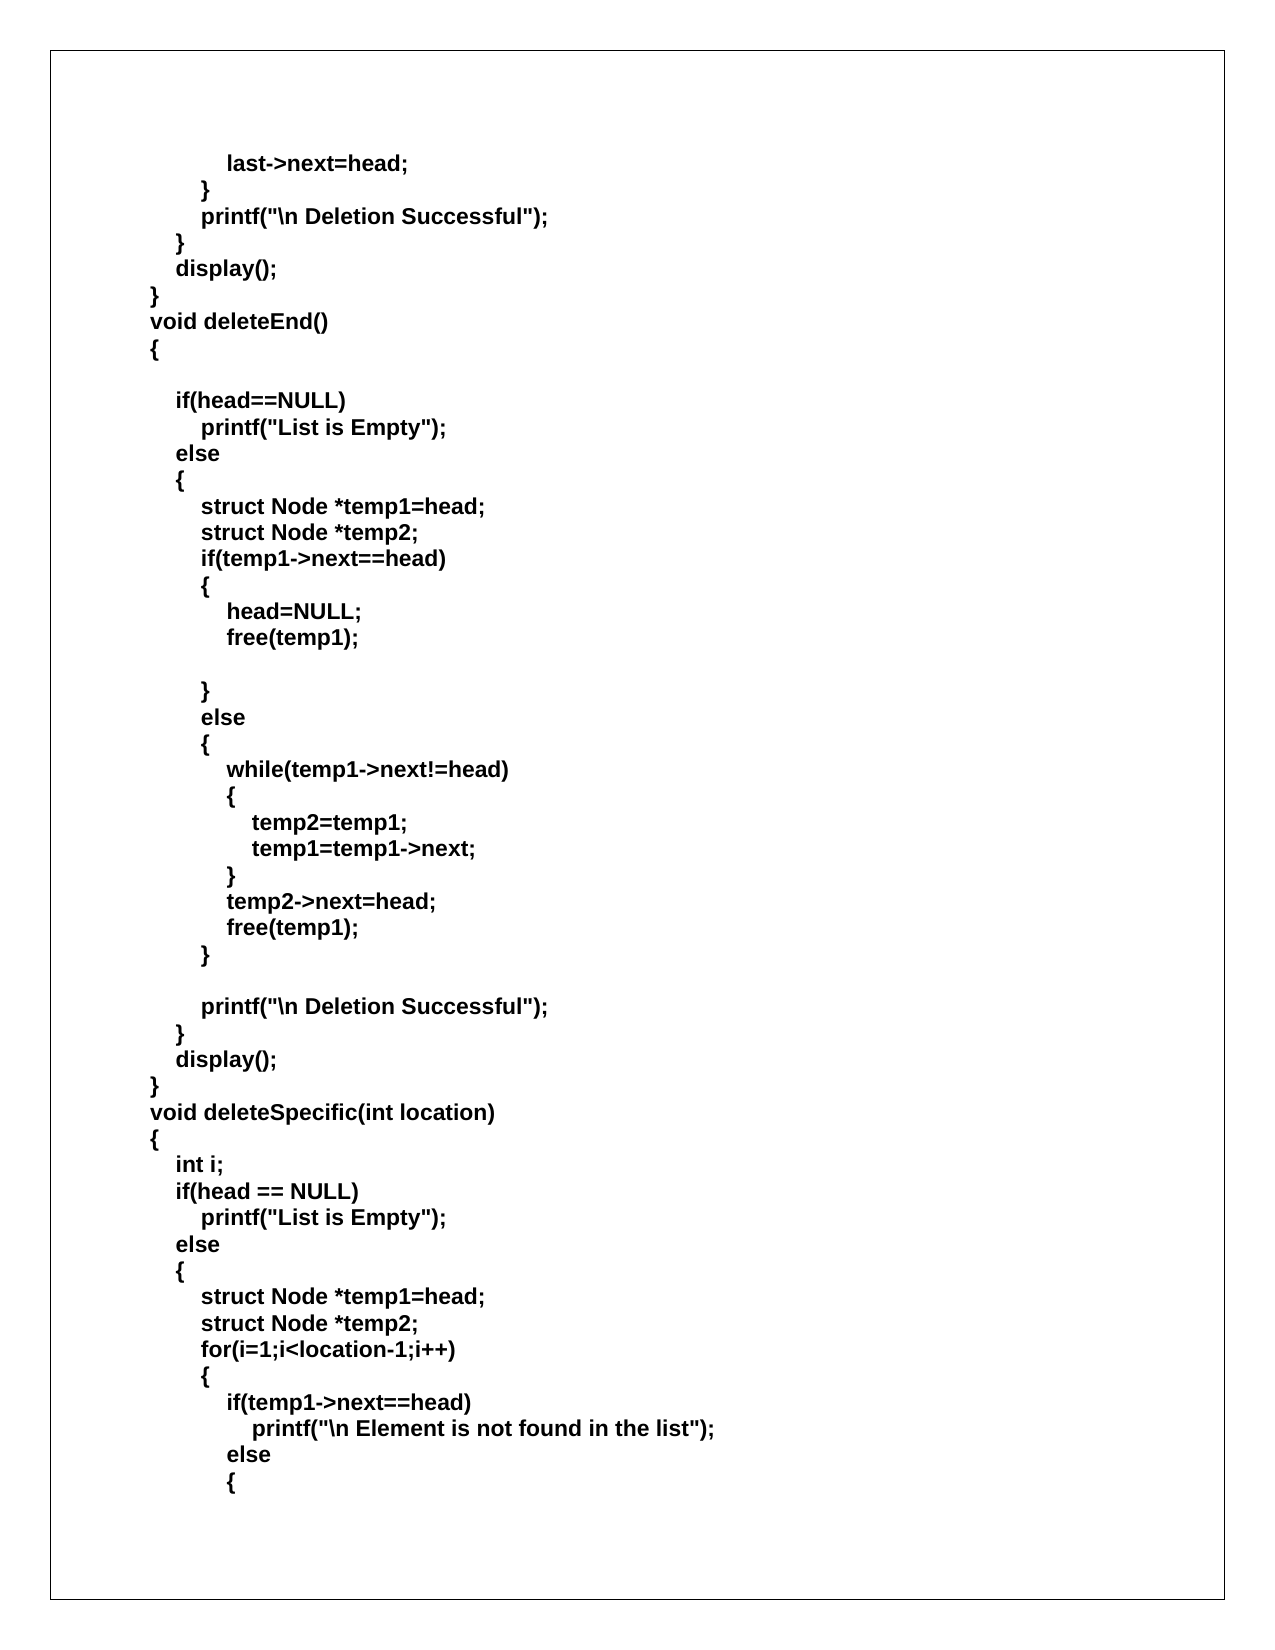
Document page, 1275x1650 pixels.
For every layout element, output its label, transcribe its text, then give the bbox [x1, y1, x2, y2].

text { [150, 1257, 1125, 1283]
text head=NULL; [150, 598, 1125, 624]
text printf("List is Empty"); [150, 413, 1125, 440]
text } [150, 176, 1125, 203]
text printf("List is Empty"); [150, 1204, 1125, 1231]
text else [150, 440, 1125, 466]
text printf("\n Deletion Successful"); [150, 203, 1125, 229]
text { [150, 730, 1125, 756]
text struct Node *temp1=head; [150, 493, 1125, 519]
text } [150, 1020, 1125, 1046]
text void deleteSpecific(int location) [150, 1099, 1125, 1125]
text if(temp1->next==head) [150, 1389, 1125, 1415]
text { [150, 1468, 1125, 1494]
text temp1=temp1->next; [150, 835, 1125, 862]
text } [150, 1072, 1125, 1099]
text display(); [150, 1046, 1125, 1072]
text if(temp1->next==head) [150, 545, 1125, 572]
text struct Node *temp1=head; [150, 1283, 1125, 1309]
text } [150, 282, 1125, 308]
text { [150, 466, 1125, 493]
text last->next=head; [150, 150, 1125, 176]
text else [150, 1231, 1125, 1257]
text printf("\n Deletion Successful"); [150, 993, 1125, 1020]
text { [150, 782, 1125, 809]
text if(head == NULL) [150, 1178, 1125, 1204]
text } [150, 677, 1125, 703]
text while(temp1->next!=head) [150, 756, 1125, 782]
text else [150, 703, 1125, 730]
text else [150, 1441, 1125, 1468]
text struct Node *temp2; [150, 519, 1125, 545]
text printf("\n Element is not found in the list"); [150, 1415, 1125, 1441]
text } [150, 941, 1125, 967]
text void deleteEnd() [150, 308, 1125, 334]
text { [150, 334, 1125, 361]
text { [150, 1362, 1125, 1389]
text { [150, 1125, 1125, 1151]
text if(head==NULL) [150, 387, 1125, 413]
text int i; [150, 1151, 1125, 1178]
text temp2=temp1; [150, 809, 1125, 835]
text for(i=1;i<location-1;i++) [150, 1336, 1125, 1362]
text { [150, 572, 1125, 598]
text } [150, 229, 1125, 255]
text struct Node *temp2; [150, 1309, 1125, 1336]
text } [150, 862, 1125, 888]
text temp2->next=head; [150, 888, 1125, 914]
text free(temp1); [150, 624, 1125, 651]
text free(temp1); [150, 914, 1125, 941]
text display(); [150, 255, 1125, 282]
